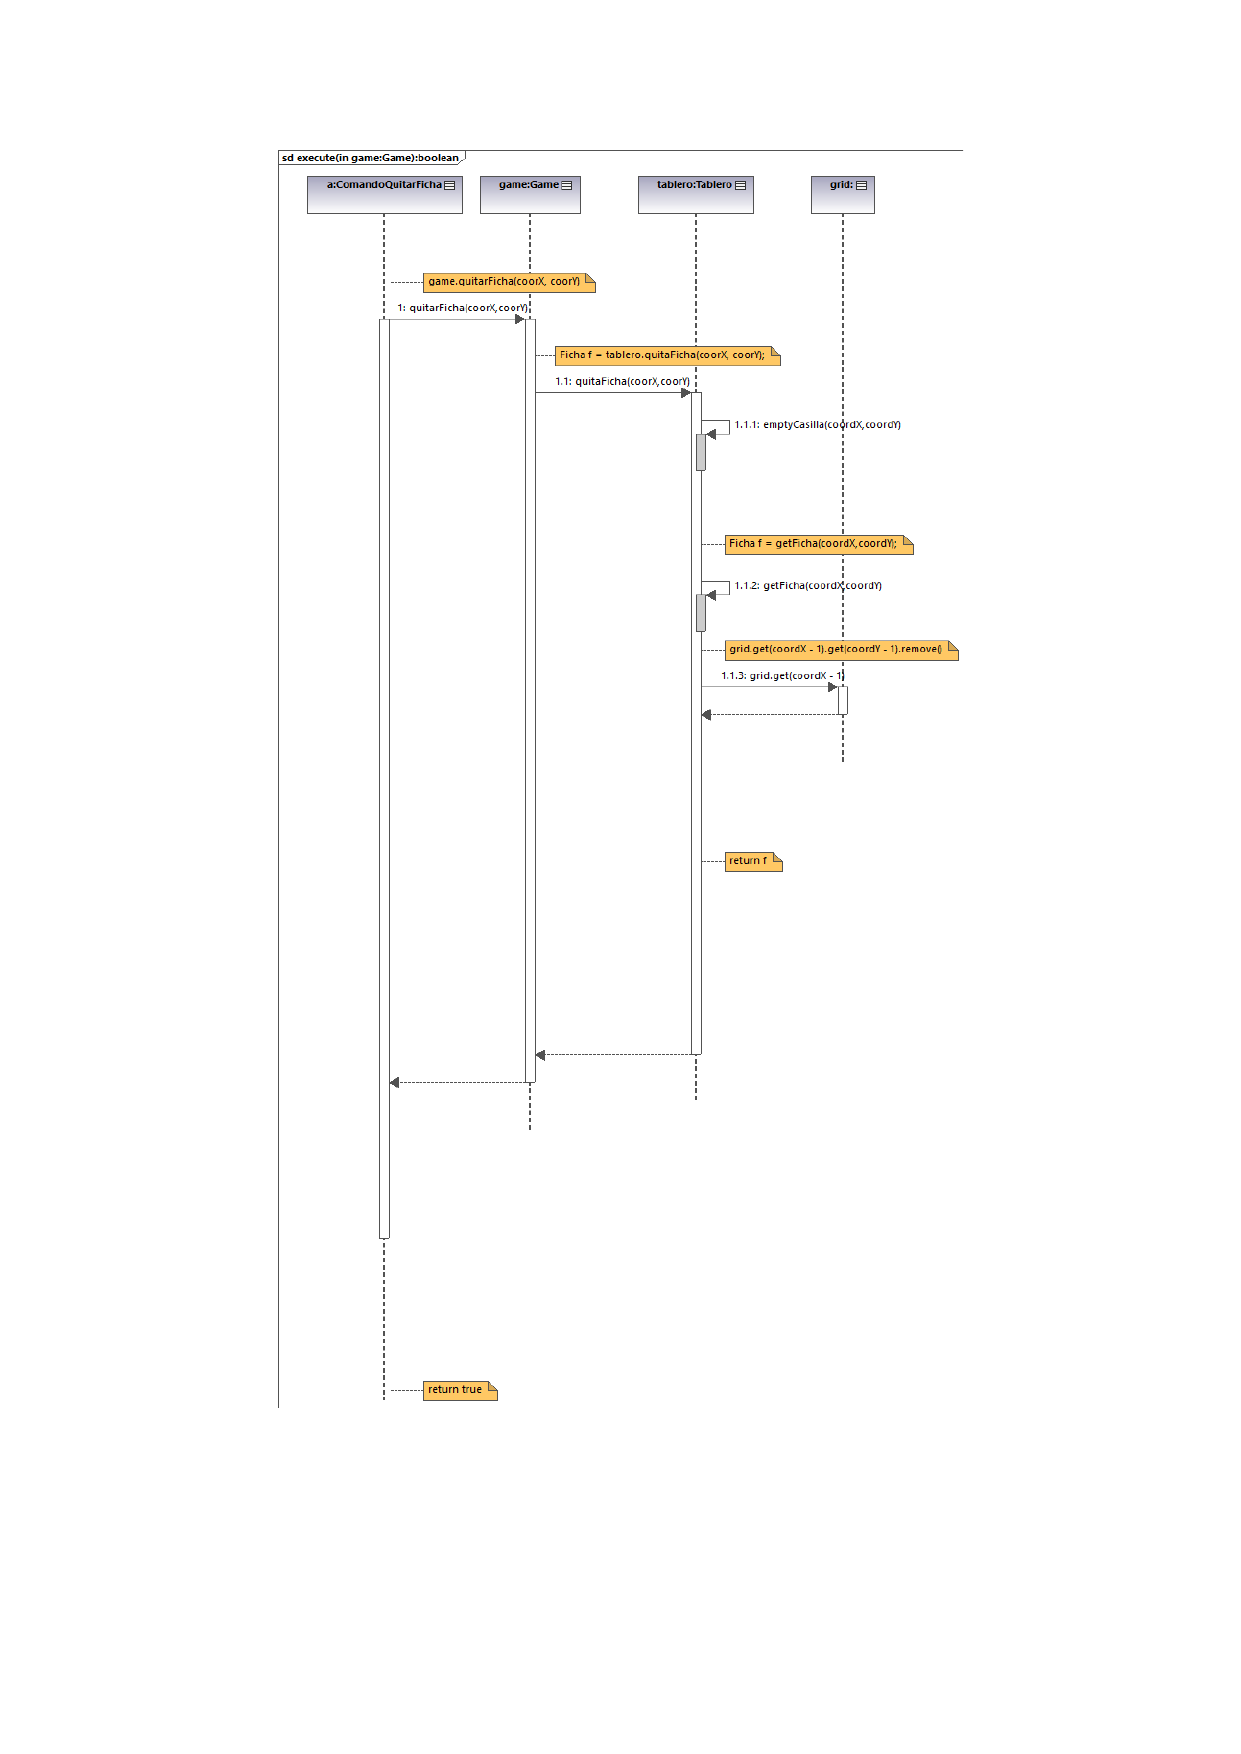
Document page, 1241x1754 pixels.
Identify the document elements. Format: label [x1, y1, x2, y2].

picture [277, 148, 964, 1408]
